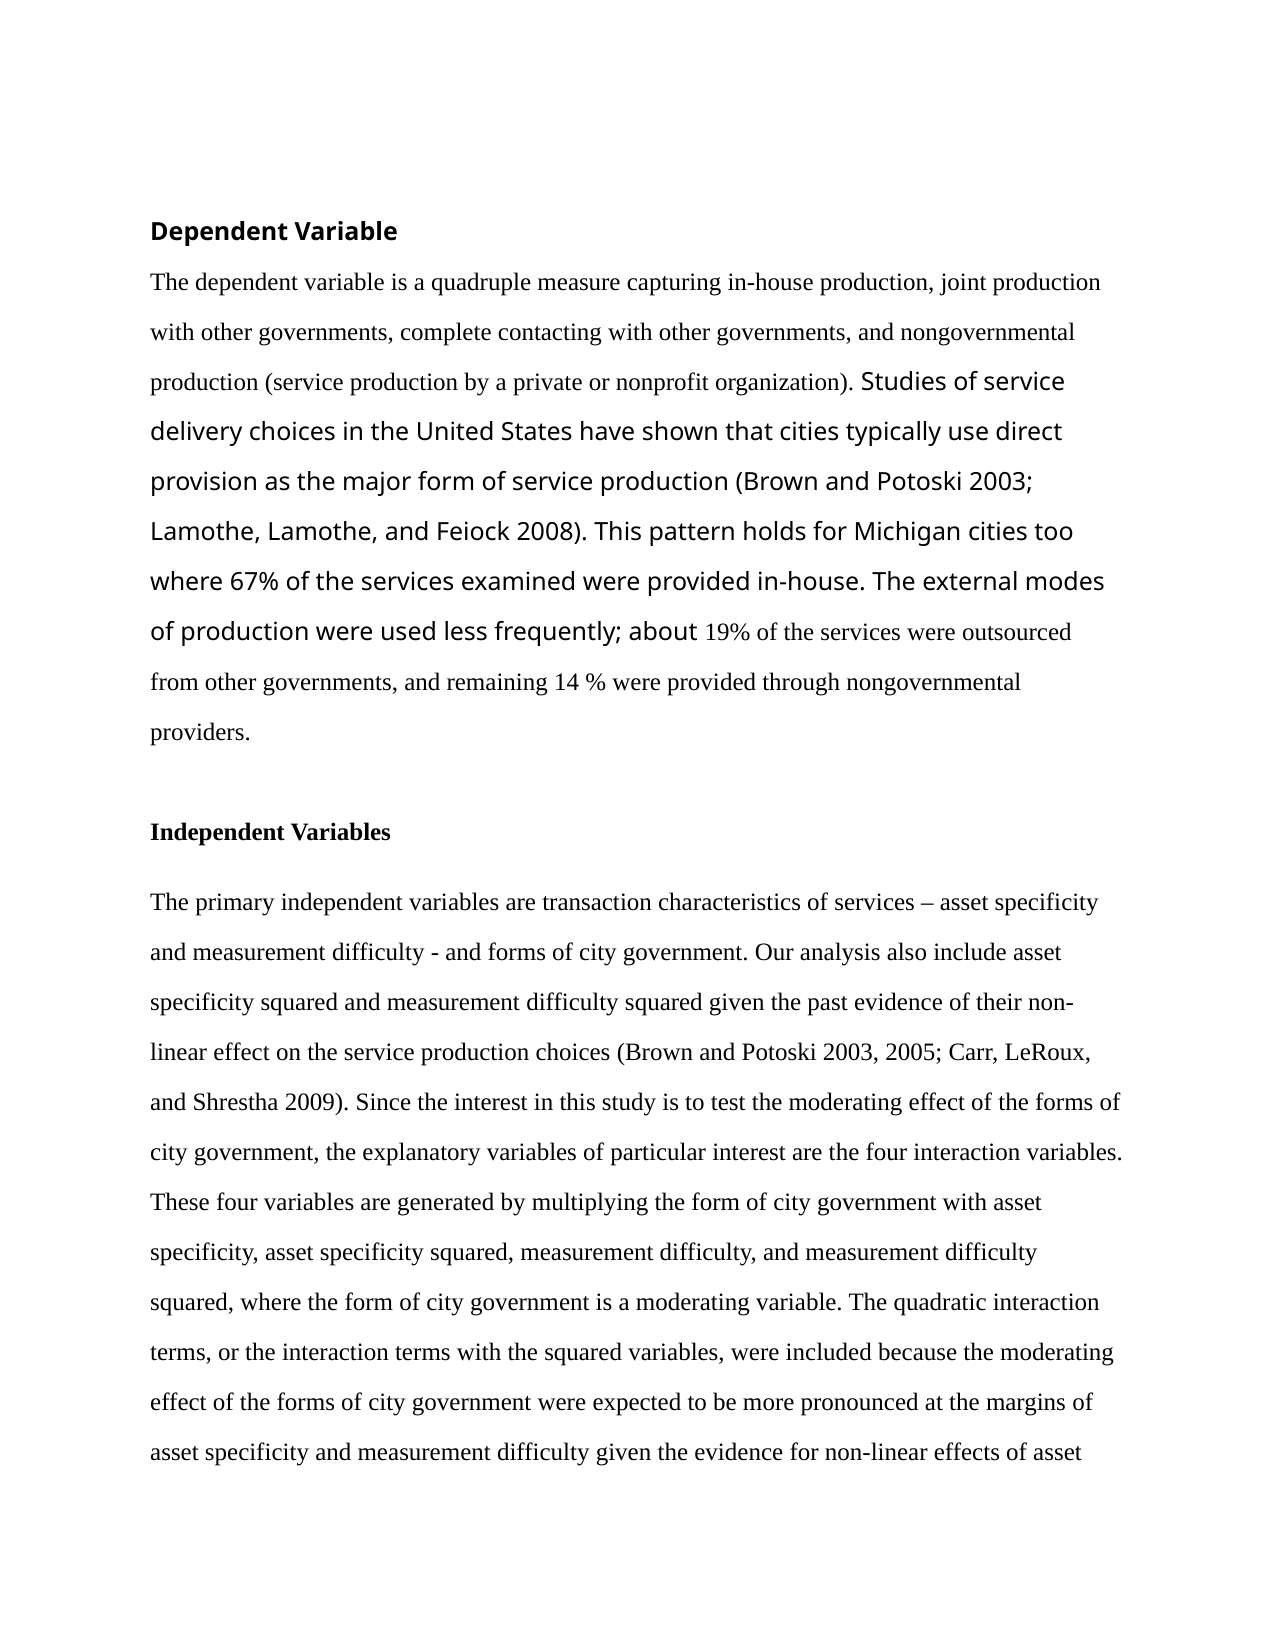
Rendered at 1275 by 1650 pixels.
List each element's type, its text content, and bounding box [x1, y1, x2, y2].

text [150, 871, 1125, 1471]
text The dependent variable is a quadruple measure capturing in-house production, joint production with other governments, complete contacting with other governments, and nongovernmental production (service production by a private or nonprofit organization). Studies of service delivery choices in the United States have shown that cities typically use direct provision as the major form of service production (Brown and Potoski 2003; Lamothe, Lamothe, and Feiock 2008). This pattern holds for Michigan cities too where 67% of the services examined were provided in-house. The external modes of production were used less frequently; about 19% of the services were outsourced from other governments, and remaining 14 % were provided through nongovernmental providers. [150, 250, 1125, 750]
text Dependent Variable [150, 200, 1125, 250]
text Independent Variables [150, 800, 1125, 850]
